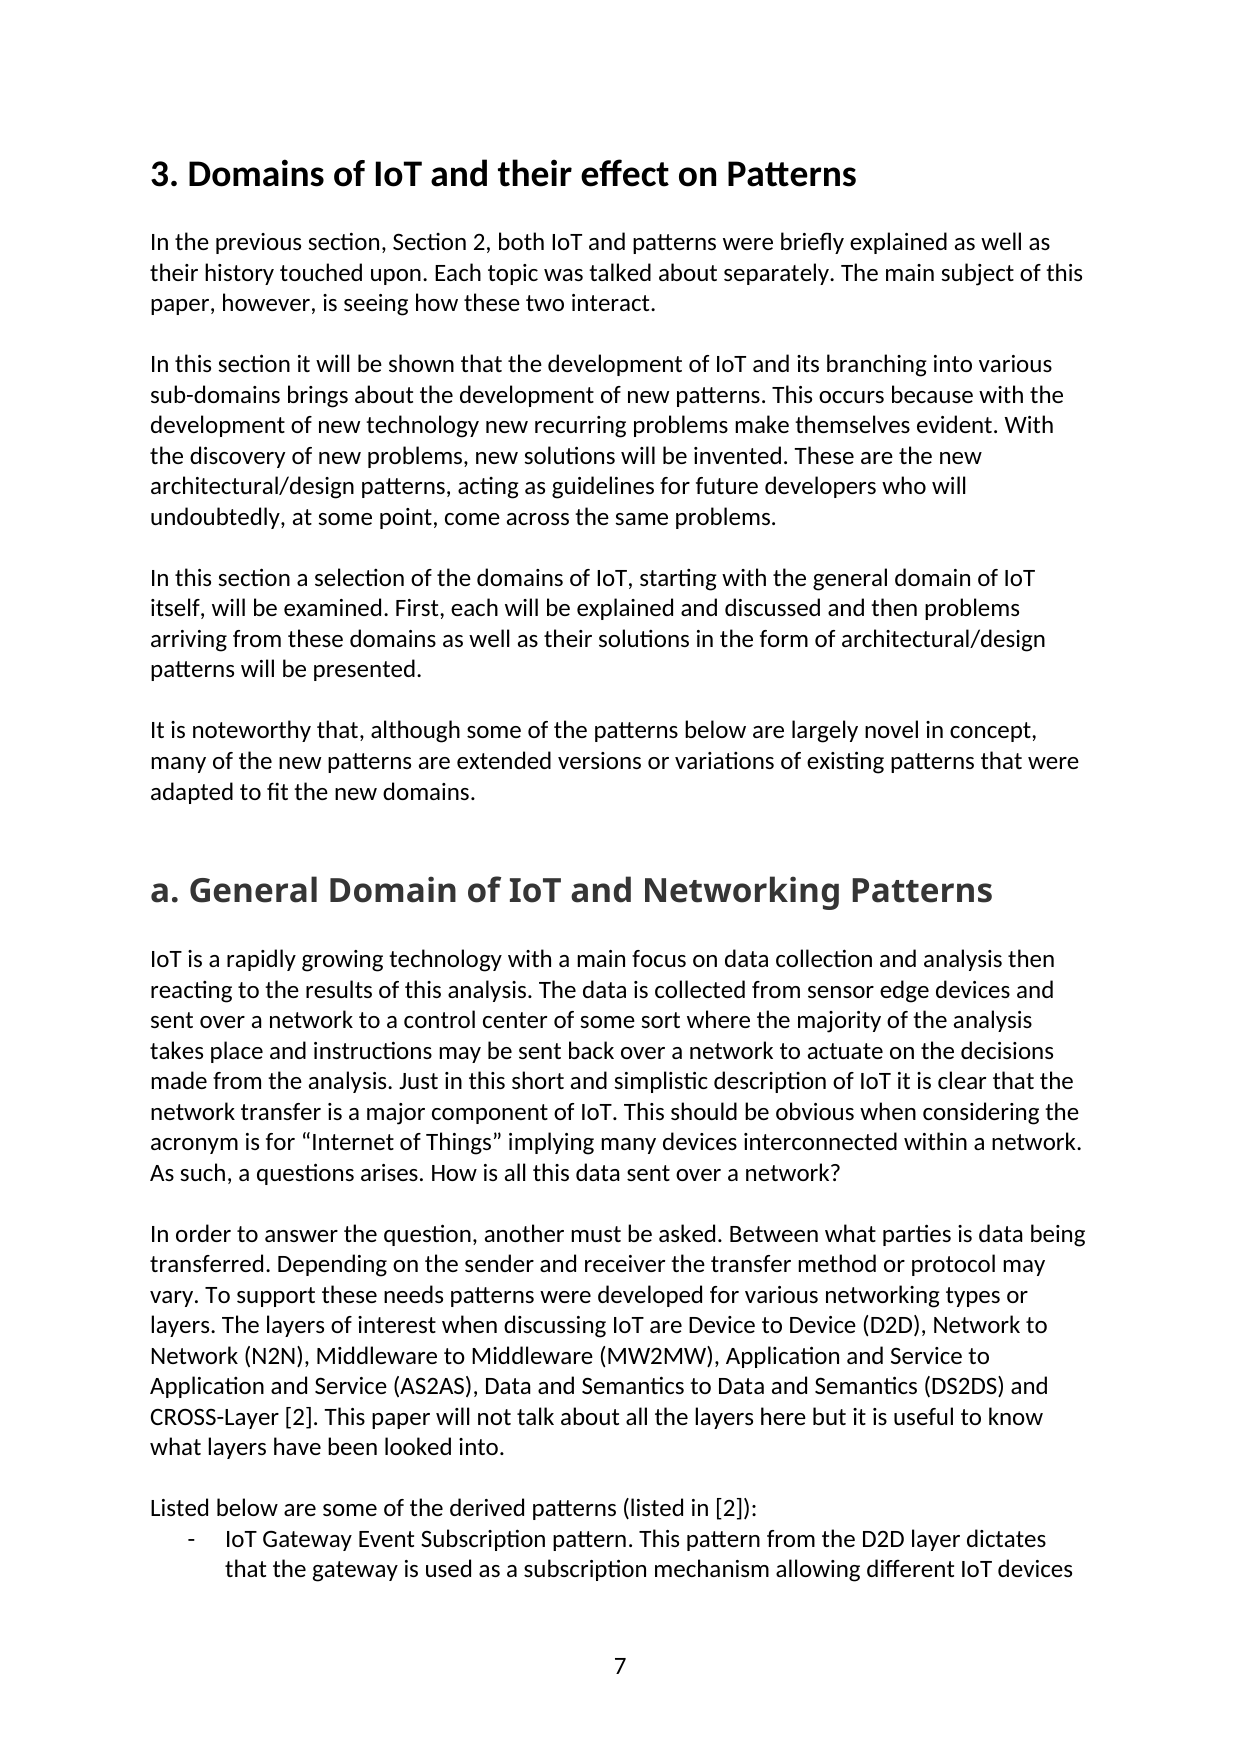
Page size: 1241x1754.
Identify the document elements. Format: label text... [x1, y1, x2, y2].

text Listed below are some of the derived patterns (listed in [2]): [150, 1493, 1090, 1523]
text It is noteworthy that, although some of the patterns below are largely novel in concept, many of the new patterns are extended versions or variations of existing patterns that were adapted to fit the new domains. [150, 715, 1090, 806]
text In the previous section, Section 2, both IoT and patterns were briefly explained as well as their history touched upon. Each topic was talked about separately. The main subject of this paper, however, is seeing how these two interact. [150, 226, 1090, 318]
text In order to answer the question, another must be asked. Between what parties is data being transferred. Depending on the sender and receiver the transfer method or protocol may vary. To support these needs patterns were developed for various networking types or layers. The layers of interest when discussing IoT are Device to Device (D2D), Network to Network (N2N), Middleware to Middleware (MW2MW), Application and Service to Application and Service (AS2AS), Data and Semantics to Data and Semantics (DS2DS) and CROSS-Layer [2]. This paper will not talk about all the layers here but it is useful to know what layers have been looked into. [150, 1218, 1090, 1462]
text In this section it will be shown that the development of IoT and its branching into various sub-domains brings about the development of new patterns. This occurs because with the development of new technology new recurring problems make themselves evident. With the discovery of new problems, new solutions will be invented. These are the new architectural/design patterns, acting as guidelines for future developers who will undoubtedly, at some point, come across the same problems. [150, 348, 1090, 532]
text 3. Domains of IoT and their effect on Patterns [150, 150, 1090, 196]
text a. General Domain of IoT and Networking Patterns [150, 867, 1090, 913]
text In this section a selection of the domains of IoT, starting with the general domain of IoT itself, will be examined. First, each will be explained and discussed and then problems arriving from these domains as well as their solutions in the form of architectural/design patterns will be presented. [150, 562, 1090, 684]
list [187, 1523, 1090, 1584]
text IoT is a rapidly growing technology with a main focus on data collection and analysis then reacting to the results of this analysis. The data is collected from sensor edge devices and sent over a network to a control center of some sort where the majority of the analysis takes place and instructions may be sent back over a network to actuate on the decisions made from the analysis. Just in this short and simplistic description of IoT it is clear that the network transfer is a major component of IoT. This should be obvious when considering the acronym is for “Internet of Things” implying many devices interconnected within a network. As such, a questions arises. How is all this data sent over a network? [150, 943, 1090, 1187]
